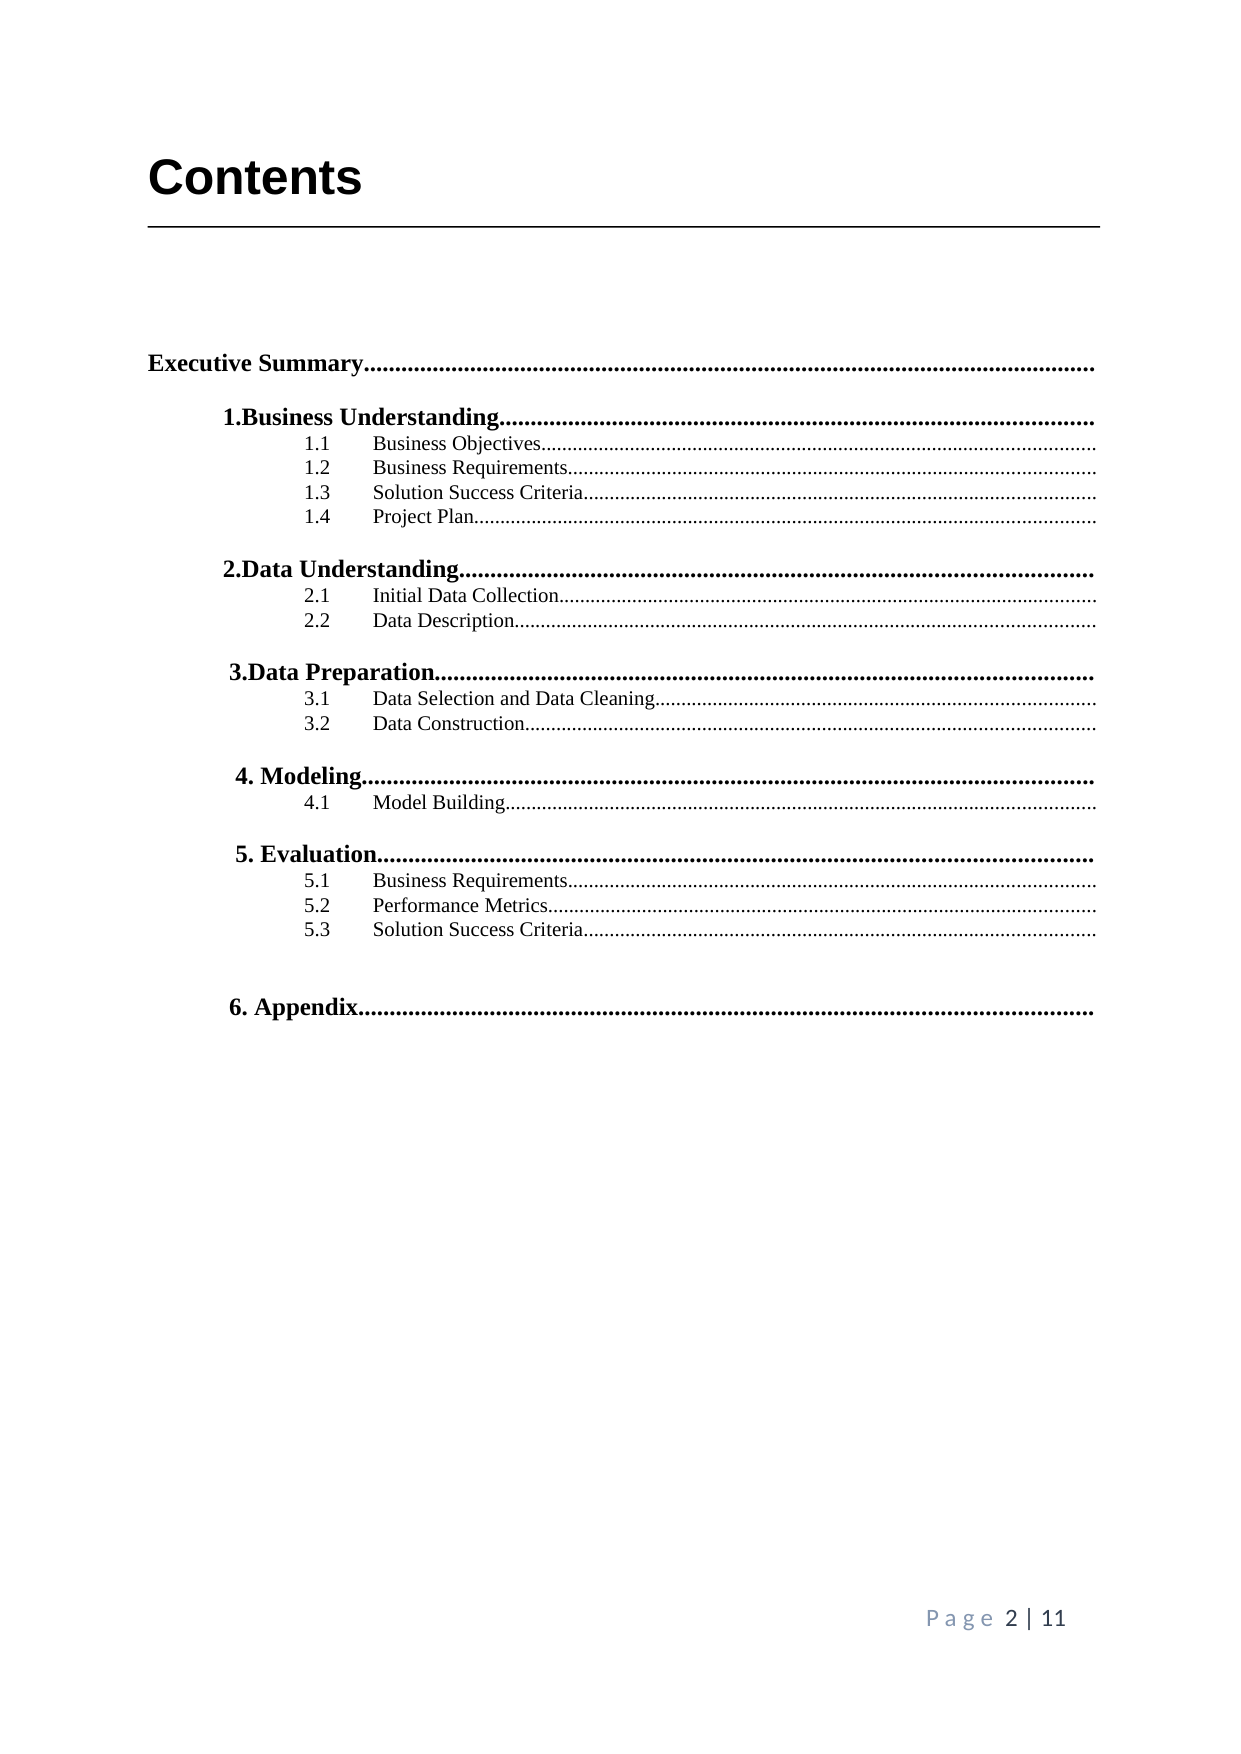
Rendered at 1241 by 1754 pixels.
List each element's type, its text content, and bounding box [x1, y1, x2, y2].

text 3.Data Preparation 5 [148, 657, 1093, 686]
list Business Requirements 3 [304, 455, 1093, 479]
text Executive Summary 3 [148, 348, 1093, 376]
text Contents [148, 148, 1093, 205]
text 3.1 Data Selection and Data Cleaning. 5 [304, 686, 1093, 710]
text 6. Appendix 9 [148, 992, 1093, 1021]
text 5.2 Performance Metrics 7 [304, 893, 1093, 917]
text 5. Evaluation 7 [148, 839, 1093, 868]
text 4.1 Model Building. 6 [304, 789, 1093, 814]
list Initial Data Collection. 4 [304, 583, 1093, 607]
list Business Objectives 3 [304, 431, 1093, 455]
text 1.Business Understanding 3 [148, 402, 1093, 431]
text 5.1 Business Requirements. 7 [304, 868, 1093, 892]
text 5.3 Solution Success Criteria 8 [304, 917, 1093, 941]
text 4. Modeling 6 [148, 761, 1093, 789]
text 2.2 Data Description 4 [304, 608, 1093, 632]
list Solution Success Criteria 4 [304, 480, 1093, 504]
list Project Plan 4 [304, 504, 1093, 528]
text 2.Data Understanding 4 [148, 554, 1093, 583]
text 3.2 Data Construction 6 [304, 711, 1093, 735]
